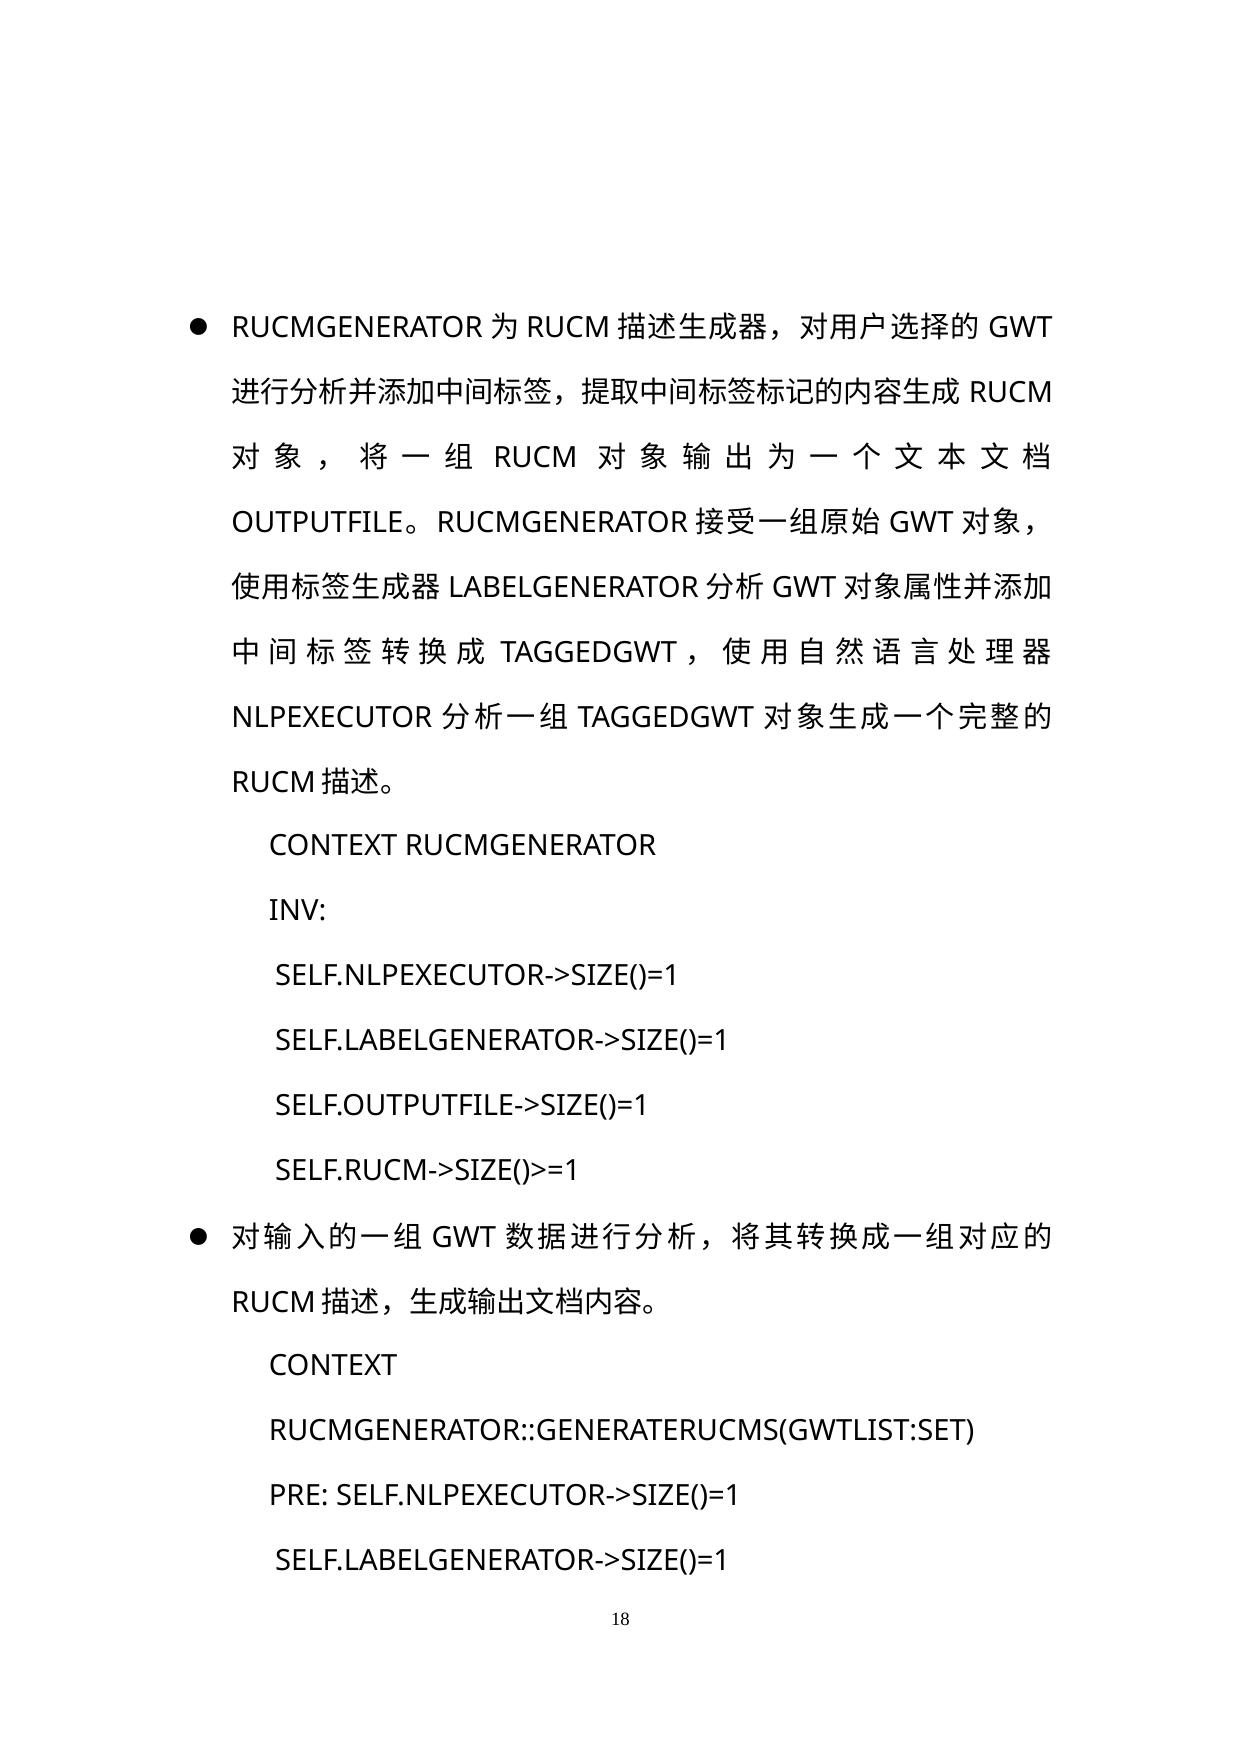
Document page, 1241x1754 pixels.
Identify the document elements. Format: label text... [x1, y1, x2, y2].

list Context RUCMGenerator::generateRUCMs(gwtList:set) [269, 1332, 1053, 1462]
list Pre: self.NLPExecutor->size()=1 [269, 1462, 1053, 1527]
list inv: [269, 877, 1053, 942]
list self.LabelGenerator->size()=1 [269, 1007, 1053, 1072]
list self.OutputFile->size()=1 [269, 1072, 1053, 1137]
list RUCMGenerator为RUCM描述生成器，对用户选择的GWT进行分析并添加中间标签，提取中间标签标记的内容生成RUCM对象，将一组RUCM对象输出为一个文本文档OutputFile。RUCMGenerator接受一组原始GWT对象，使用标签生成器LabelGenerator分析GWT对象属性并添加中间标签转换成TaggedGWT，使用自然语言处理器NLPExecutor分析一组TaggedGWT对象生成一个完整的RUCM描述。 [187, 292, 1053, 812]
list Context RUCMGenerator [269, 812, 1053, 877]
list self.RUCM->size()>=1 [269, 1137, 1053, 1202]
list 对输入的一组GWT数据进行分析，将其转换成一组对应的RUCM描述，生成输出文档内容。 [187, 1202, 1053, 1332]
list self.NLPExecutor->size()=1 [269, 942, 1053, 1007]
list self.LabelGenerator->size()=1 [269, 1527, 1053, 1592]
